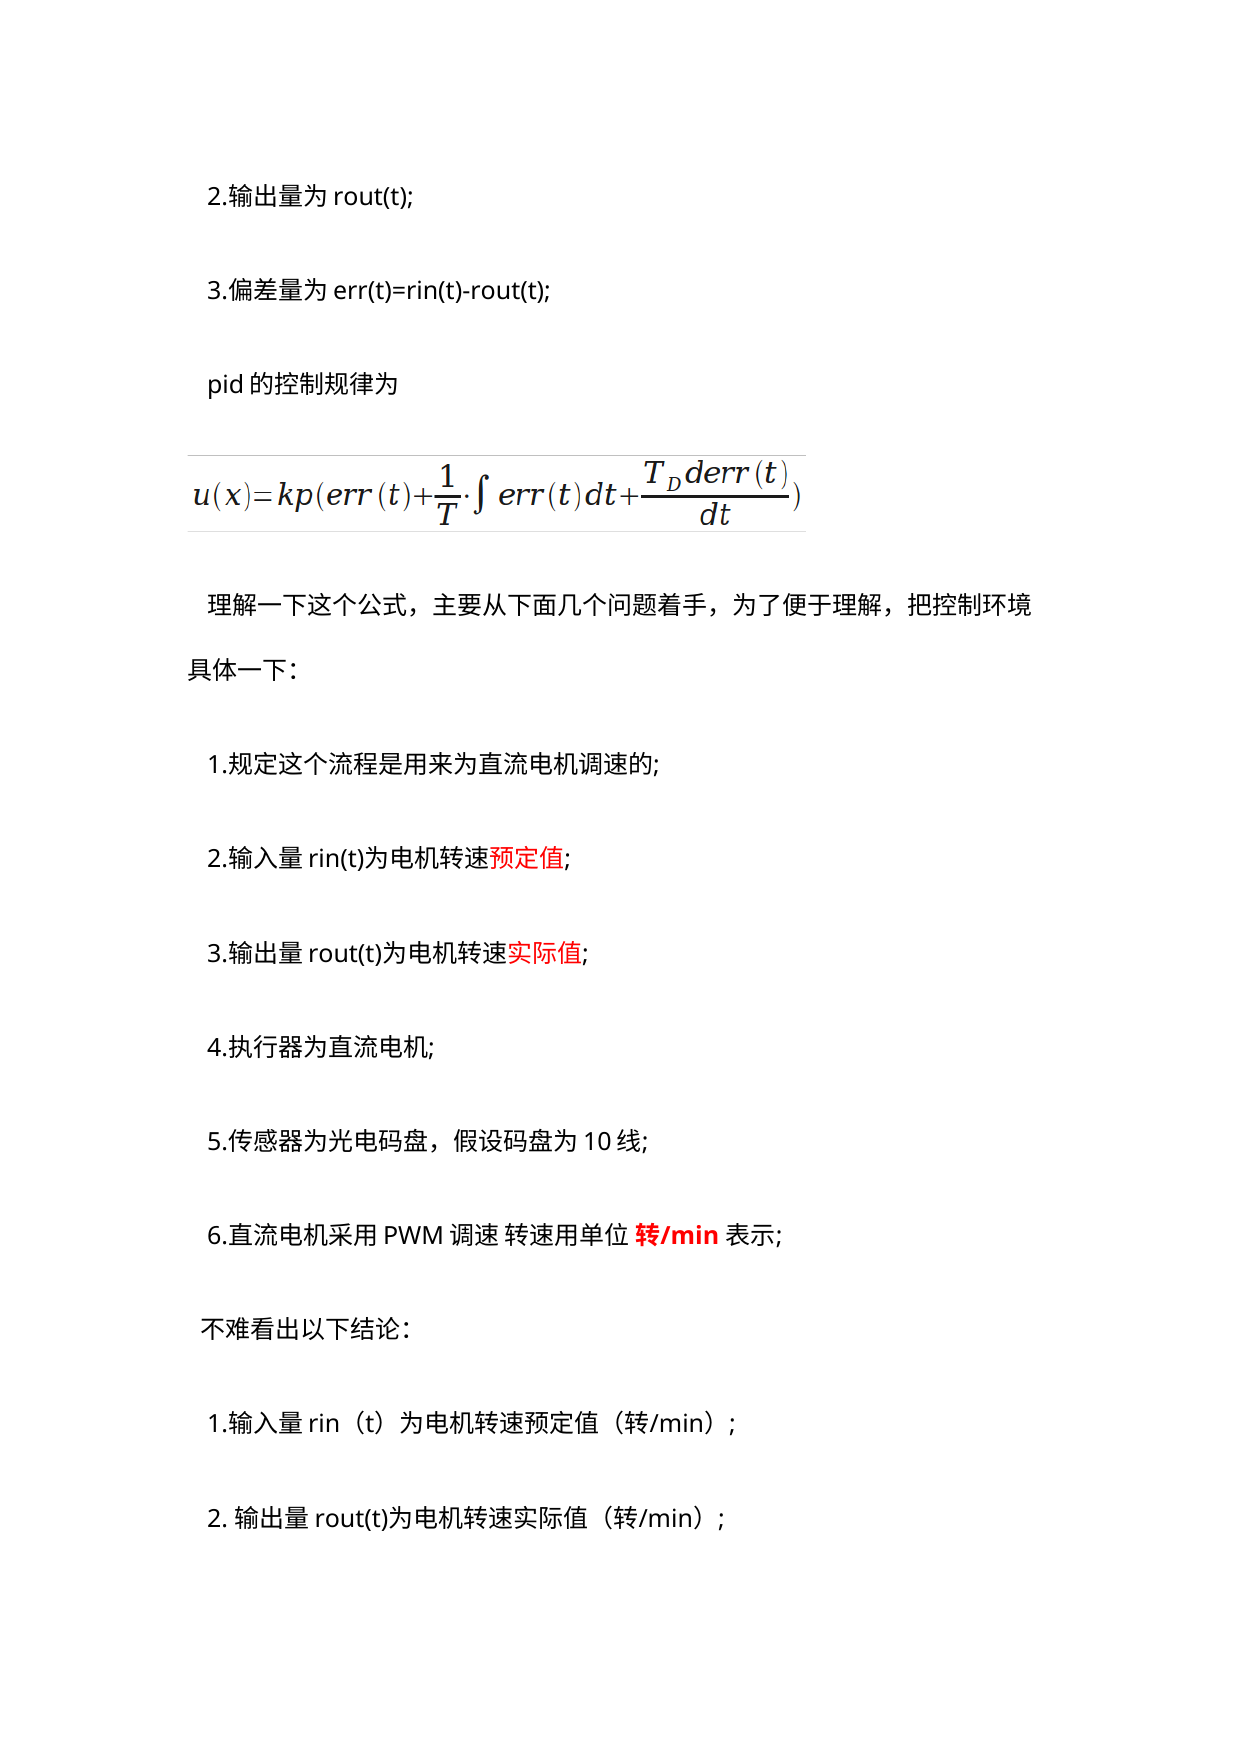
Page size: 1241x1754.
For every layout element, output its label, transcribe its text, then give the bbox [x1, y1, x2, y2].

text 3.输出量rout(t)为电机转速实际值; [187, 919, 1053, 984]
text 理解一下这个公式，主要从下面几个问题着手，为了便于理解，把控制环境具体一下： [187, 571, 1053, 701]
picture [187, 454, 806, 532]
text 1.规定这个流程是用来为直流电机调速的; [187, 730, 1053, 795]
text 1.输入量rin（t）为电机转速预定值（转/min）; [187, 1389, 1053, 1454]
text 6.直流电机采用PWM调速 转速用单位 转/min 表示; [187, 1201, 1053, 1266]
text 5.传感器为光电码盘，假设码盘为10线; [187, 1107, 1053, 1172]
text 2.输入量rin(t)为电机转速预定值; [187, 824, 1053, 889]
text 2. 输出量rout(t)为电机转速实际值（转/min）; [187, 1484, 1053, 1549]
text 2.输出量为rout(t); [187, 162, 1053, 227]
text 4.执行器为直流电机; [187, 1013, 1053, 1078]
text pid的控制规律为 [187, 350, 1053, 415]
text 不难看出以下结论： [187, 1295, 1053, 1360]
text 3.偏差量为err(t)=rin(t)-rout(t); [187, 256, 1053, 321]
